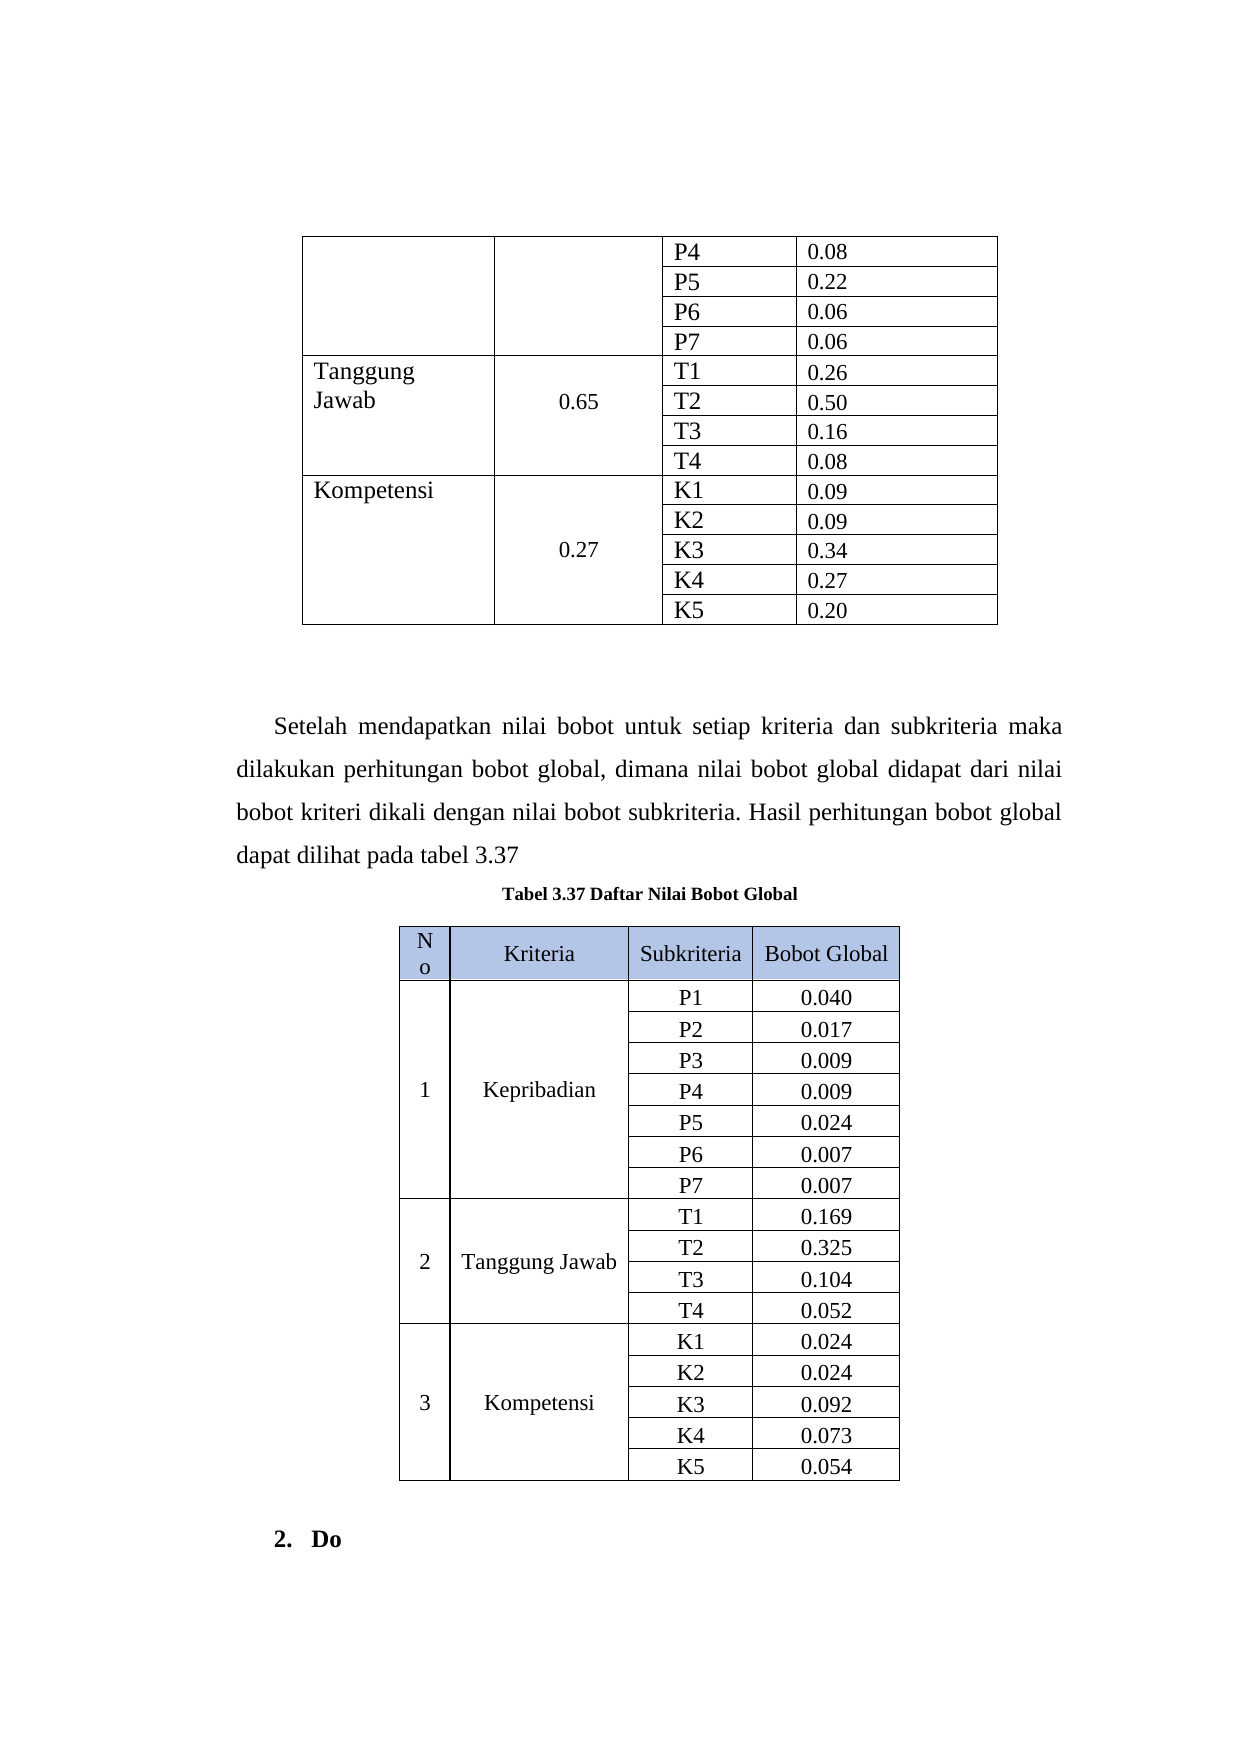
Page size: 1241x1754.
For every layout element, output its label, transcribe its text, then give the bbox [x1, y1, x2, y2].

table_cell 2 [400, 1199, 449, 1323]
table_cell Kompetensi [451, 1324, 628, 1479]
table_cell K4 [663, 565, 796, 594]
table_cell 0.09 [797, 476, 997, 504]
table_cell K1 [629, 1324, 752, 1354]
table_cell 0.27 [797, 565, 997, 594]
table_cell P3 [629, 1043, 752, 1073]
table_cell 0.024 [753, 1356, 899, 1386]
table_cell P1 [629, 981, 752, 1011]
table_cell P6 [629, 1137, 752, 1167]
table_cell T3 [663, 416, 796, 445]
table_cell 0.017 [753, 1012, 899, 1042]
table_cell K3 [663, 535, 796, 564]
table_cell 0.104 [753, 1262, 899, 1292]
table_cell 0.27 [495, 476, 662, 623]
table_cell 0.024 [753, 1324, 899, 1354]
table_cell T4 [663, 446, 796, 474]
table_cell T1 [663, 356, 796, 385]
text Tabel 3.37 Daftar Nilai Bobot Global [236, 883, 1063, 905]
table_cell P4 [663, 237, 796, 266]
table_cell 0.024 [753, 1106, 899, 1136]
table_cell K5 [663, 595, 796, 623]
table_cell K5 [629, 1449, 752, 1479]
table_cell 0.009 [753, 1043, 899, 1073]
table_header Kriteria [451, 927, 628, 979]
table_cell P5 [629, 1106, 752, 1136]
table_cell Kompetensi [303, 476, 494, 623]
table_cell 3 [400, 1324, 449, 1479]
text Setelah mendapatkan nilai bobot untuk setiap kriteria dan subkriteria maka dilakukan perhitungan bobot global, dimana nilai bobot global didapat dari nilai bobot kriteri dikali dengan nilai bobot subkriteria. Hasil perhitungan bobot global dapat dilihat pada tabel 3.37 [236, 711, 1063, 869]
table_cell 0.007 [753, 1168, 899, 1198]
table_cell P5 [663, 267, 796, 296]
table_cell T2 [629, 1231, 752, 1261]
table_cell 0.08 [797, 446, 997, 474]
list Do [274, 1524, 1063, 1552]
table_cell 0.06 [797, 327, 997, 355]
table_cell 0.040 [753, 981, 899, 1011]
table_cell 0.009 [753, 1074, 899, 1104]
table_cell Tanggung Jawab [451, 1199, 628, 1323]
table_cell K4 [629, 1418, 752, 1448]
table_cell K2 [629, 1356, 752, 1386]
table_cell 0.26 [797, 356, 997, 385]
table_header No [400, 927, 449, 979]
table_cell 1 [400, 981, 449, 1198]
table_cell 0.073 [753, 1418, 899, 1448]
table_cell Kepribadian [451, 981, 628, 1198]
table_header Subkriteria [629, 927, 752, 979]
table_cell 0.16 [797, 416, 997, 445]
table_cell 0.22 [797, 267, 997, 296]
table_cell Tanggung Jawab [303, 356, 494, 474]
table_cell 0.50 [797, 386, 997, 415]
table_cell 0.06 [797, 297, 997, 326]
table_cell 0.20 [797, 595, 997, 623]
table_cell 0.054 [753, 1449, 899, 1479]
table_cell 0.34 [797, 535, 997, 564]
table_cell T4 [629, 1293, 752, 1323]
table_header Bobot Global [753, 927, 899, 979]
table_cell 0.052 [753, 1293, 899, 1323]
table_cell T2 [663, 386, 796, 415]
table_cell P7 [663, 327, 796, 355]
table_cell 0.08 [797, 237, 997, 266]
table_cell 0.007 [753, 1137, 899, 1167]
table_cell K1 [663, 476, 796, 504]
table_cell T3 [629, 1262, 752, 1292]
table_cell 0.09 [797, 505, 997, 534]
table_cell P7 [629, 1168, 752, 1198]
table_cell K3 [629, 1387, 752, 1417]
table_cell P4 [629, 1074, 752, 1104]
table_cell P2 [629, 1012, 752, 1042]
table_cell 0.325 [753, 1231, 899, 1261]
table_cell T1 [629, 1199, 752, 1229]
table_cell P6 [663, 297, 796, 326]
table_cell 0.169 [753, 1199, 899, 1229]
table_cell 0.65 [495, 356, 662, 474]
table_cell 0.092 [753, 1387, 899, 1417]
table_cell K2 [663, 505, 796, 534]
